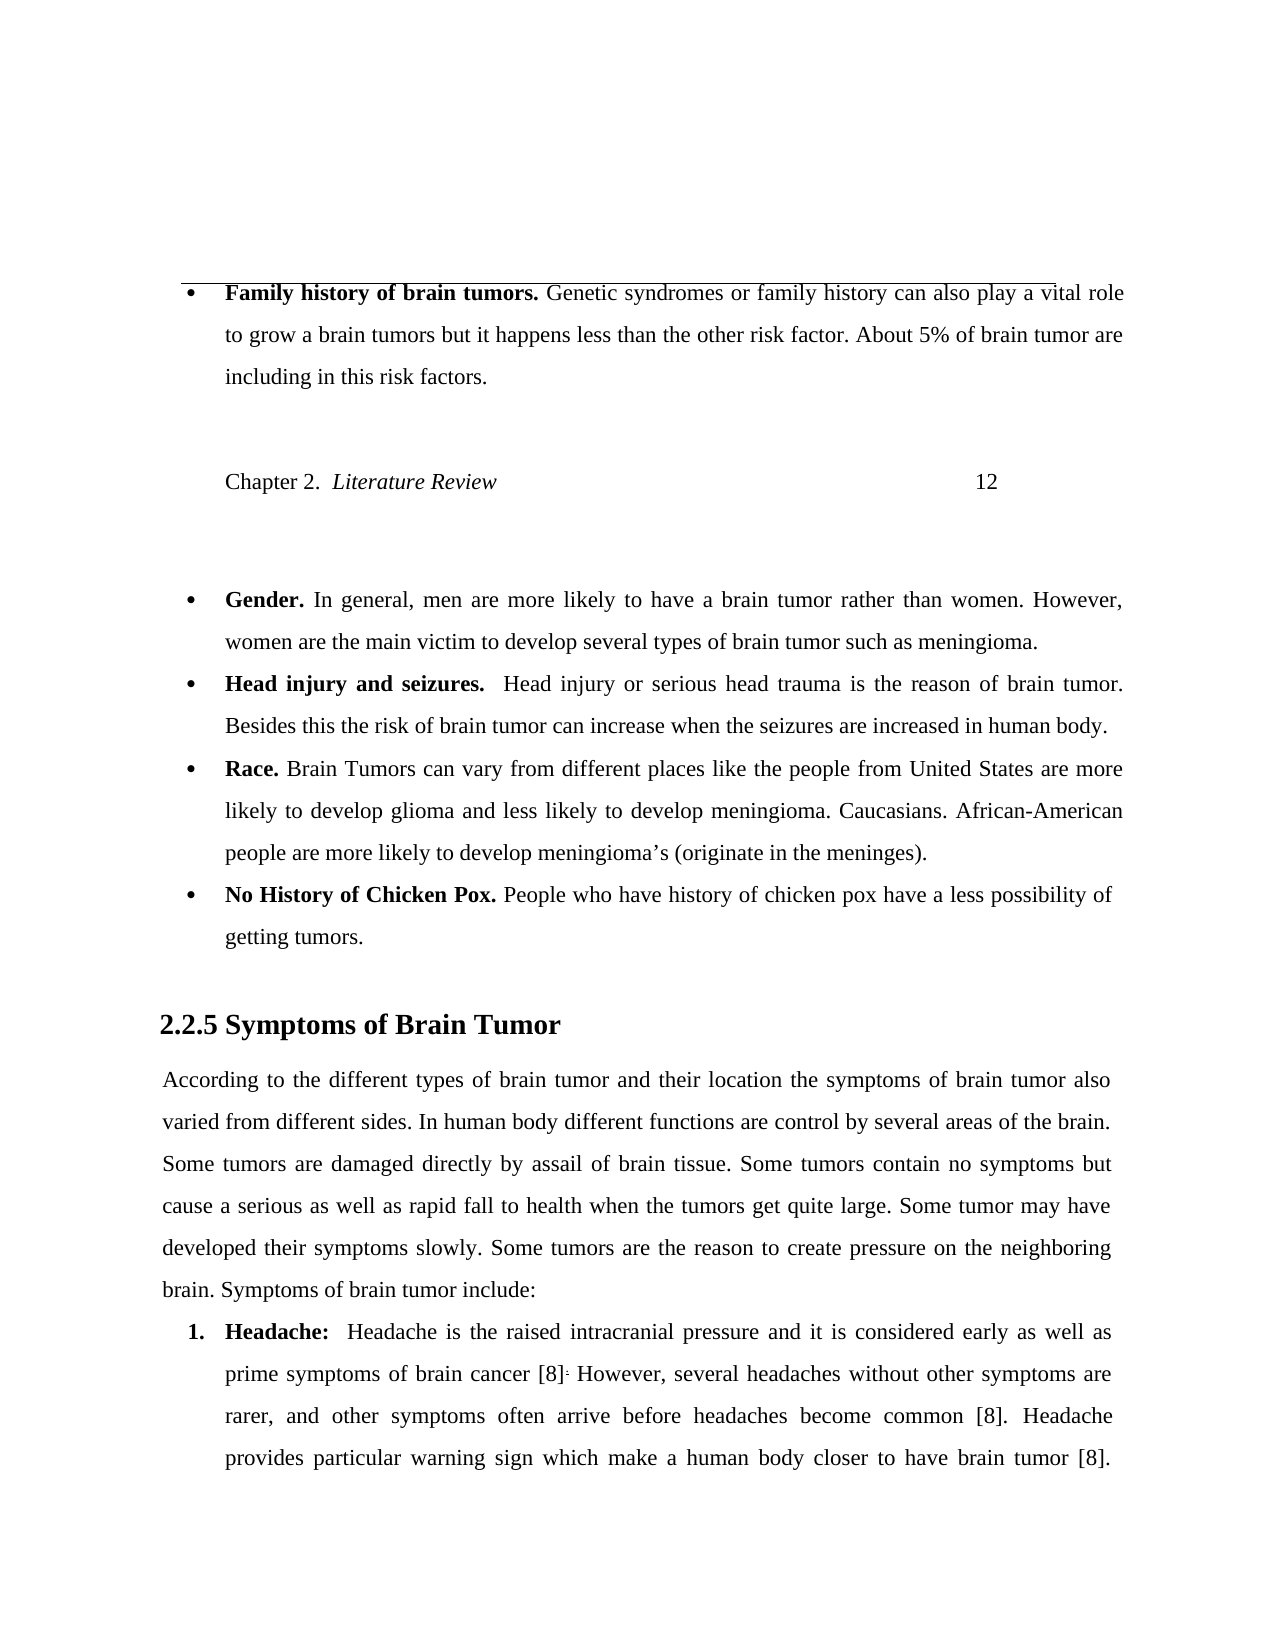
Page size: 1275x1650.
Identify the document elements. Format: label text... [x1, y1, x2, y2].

text Chapter 2. Literature Review 12 [150, 468, 1125, 494]
list Race. Brain Tumors can vary from different places like the people from United States are more likely to develop glioma and less likely to develop meningioma. Caucasians. African-American people are more likely to develop meningioma’s (originate in the meninges). [187, 755, 1125, 865]
list Family history of brain tumors. Genetic syndromes or family history can also play a vital role to grow a brain tumors but it happens less than the other risk factor. About 5% of brain tumor are including in this risk factors. [187, 278, 1125, 389]
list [187, 1318, 1113, 1471]
list No History of Chicken Pox. People who have history of chicken pox have a less possibility of getting tumors. [187, 881, 1113, 949]
list Head injury and seizures. Head injury or serious head trauma is the reason of brain tumor. Besides this the risk of brain tumor can increase when the seizures are increased in human body. [187, 671, 1125, 739]
subtitle Symptoms of Brain Tumor [159, 1007, 1113, 1041]
list Gender. In general, men are more likely to have a brain tumor rather than women. However, women are the main victim to develop several types of brain tumor such as meningioma. [187, 586, 1125, 655]
text According to the different types of brain tumor and their location the symptoms of brain tumor also varied from different sides. In human body different functions are control by several areas of the brain. Some tumors are damaged directly by assail of brain tissue. Some tumors contain no symptoms but cause a serious as well as rapid fall to health when the tumors get quite large. Some tumor may have developed their symptoms slowly. Some tumors are the reason to create pressure on the neighboring brain. Symptoms of brain tumor include: [162, 1066, 1113, 1302]
